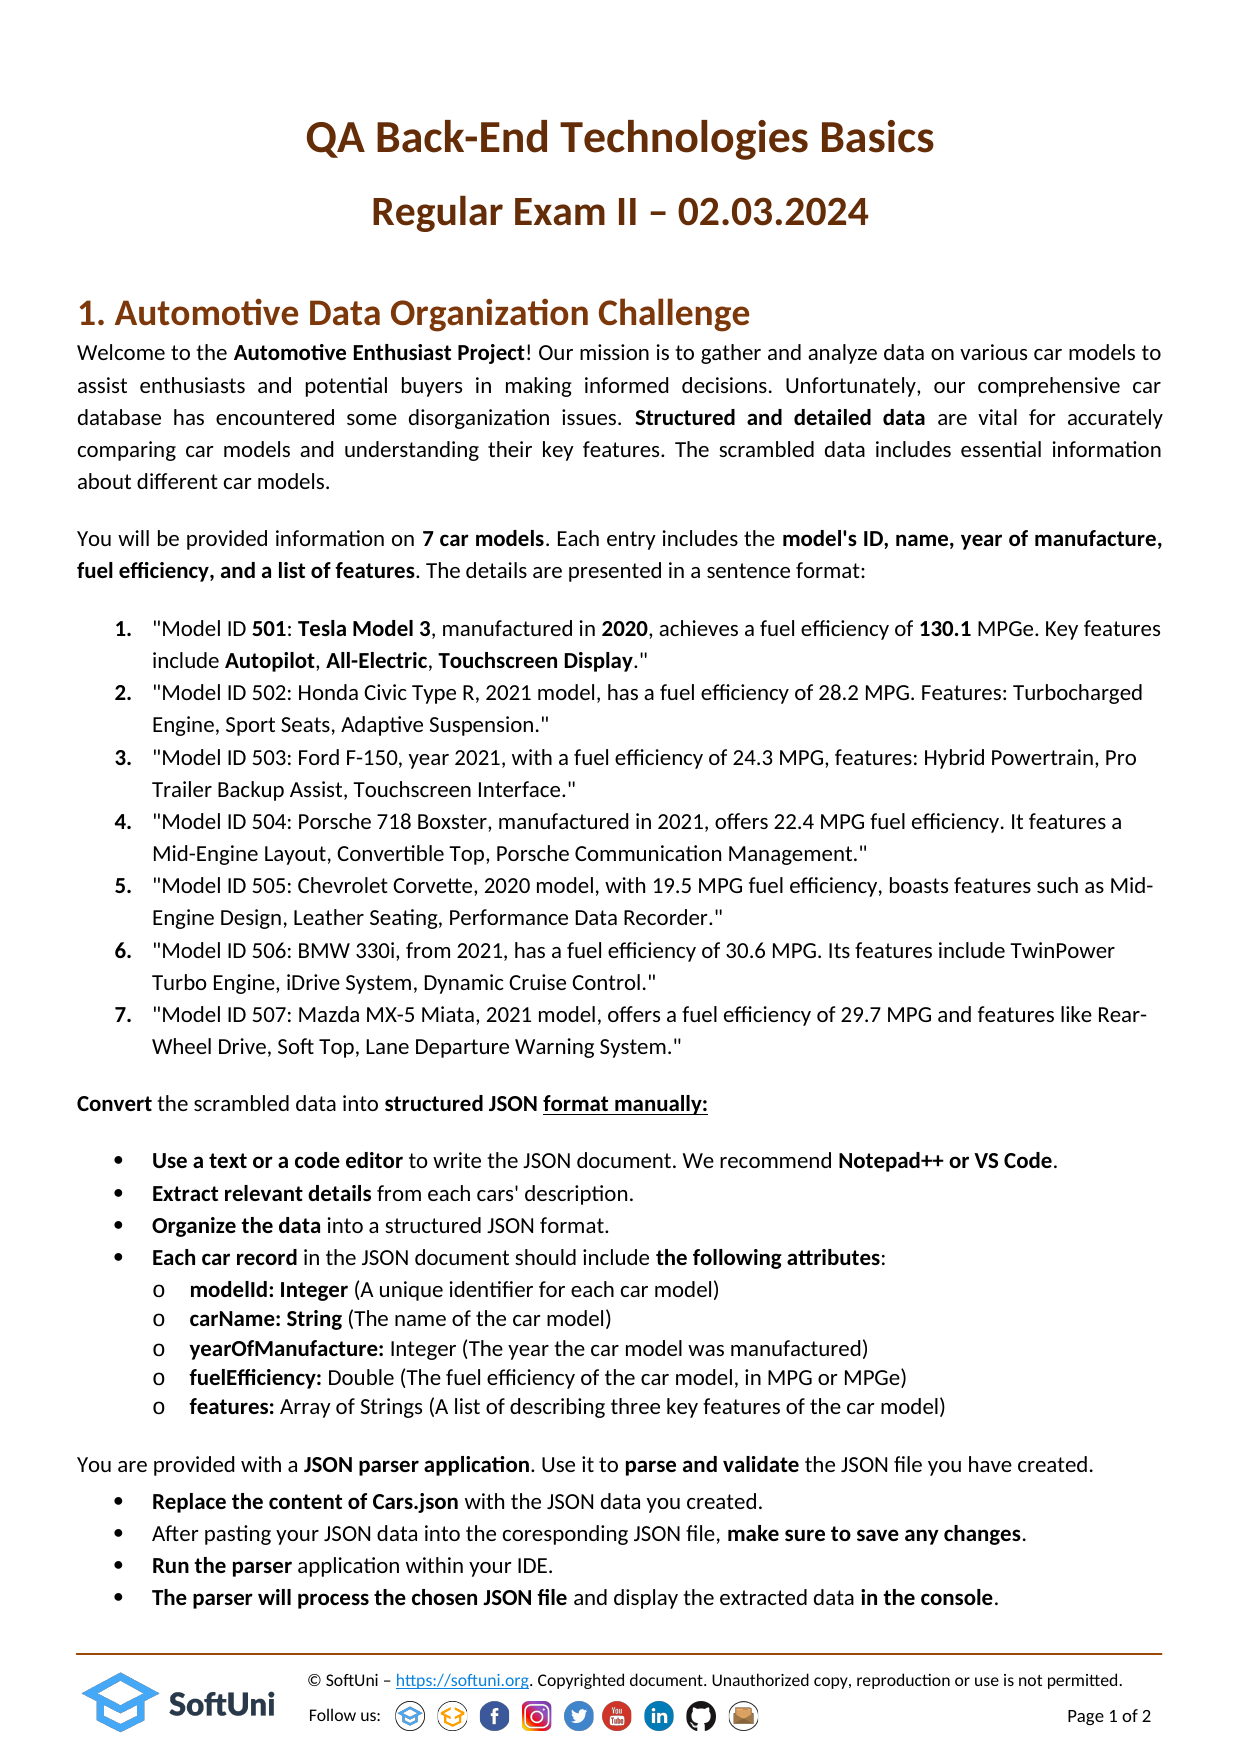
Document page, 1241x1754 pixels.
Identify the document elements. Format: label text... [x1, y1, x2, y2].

text You are provided with a JSON parser application. Use it to parse and validate the JSON file you have created. [77, 1450, 1163, 1478]
picture [602, 1701, 632, 1731]
list Organize the data into a structured JSON format. [114, 1211, 1163, 1239]
picture [395, 1701, 425, 1731]
list "Model ID 502: Honda Civic Type R, 2021 model, has a fuel efficiency of 28.2 MPG. Features: Turbocharged Engine, Sport Seats, Adaptive Suspension." [114, 678, 1163, 738]
picture [728, 1701, 759, 1731]
picture [564, 1701, 594, 1731]
picture [522, 1701, 552, 1731]
text Convert the scrambled data into structured JSON format manually: [77, 1089, 1163, 1117]
list modelId: Integer (A unique identifier for each car model) [152, 1275, 1163, 1304]
list fuelEfficiency: Double (The fuel efficiency of the car model, in MPG or MPGe) [152, 1363, 1163, 1392]
list features: Array of Strings (A list of describing three key features of the car model) [152, 1392, 1163, 1421]
picture [644, 1701, 653, 1710]
list Extract relevant details from each cars' description. [114, 1179, 1163, 1207]
list carName: String (The name of the car model) [152, 1304, 1163, 1334]
picture [665, 1701, 674, 1710]
list Use a text or a code editor to write the JSON document. We recommend Notepad++ or VS Code. [114, 1147, 1163, 1175]
subtitle QA Back-End Technologies Basics [77, 108, 1163, 164]
subtitle Regular Exam II – 02.03.2024 [77, 185, 1163, 236]
picture [479, 1701, 510, 1731]
picture [686, 1701, 716, 1731]
list "Model ID 506: BMW 330i, from 2021, has a fuel efficiency of 30.6 MPG. Its features include TwinPower Turbo Engine, iDrive System, Dynamic Cruise Control." [114, 936, 1163, 996]
picture [437, 1701, 468, 1731]
list Each car record in the JSON document should include the following attributes: [114, 1243, 1163, 1271]
list The parser will process the chosen JSON file and display the extracted data in the console. [114, 1583, 1163, 1611]
picture [644, 1722, 653, 1731]
list yearOfManufacture: Integer (The year the car model was manufactured) [152, 1334, 1163, 1363]
picture [75, 1666, 281, 1738]
list "Model ID 504: Porsche 718 Boxster, manufactured in 2021, offers 22.4 MPG fuel efficiency. It features a Mid-Engine Layout, Convertible Top, Porsche Communication Management." [114, 807, 1163, 867]
text Welcome to the Automotive Enthusiast Project! Our mission is to gather and analyze data on various car models to assist enthusiasts and potential buyers in making informed decisions. Unfortunately, our comprehensive car database has encountered some disorganization issues. Structured and detailed data are vital for accurately comparing car models and understanding their key features. The scrambled data includes essential information about different car models. [77, 338, 1163, 495]
list After pasting your JSON data into the coresponding JSON file, make sure to save any changes. [114, 1519, 1163, 1547]
list Run the parser application within your IDE. [114, 1551, 1163, 1579]
list "Model ID 507: Mazda MX-5 Miata, 2021 model, offers a fuel efficiency of 29.7 MPG and features like Rear-Wheel Drive, Soft Top, Lane Departure Warning System." [114, 1000, 1163, 1060]
subtitle Automotive Data Organization Challenge [77, 288, 1163, 334]
list Replace the content of Cars.json with the JSON data you created. [114, 1487, 1163, 1515]
list "Model ID 503: Ford F-150, year 2021, with a fuel efficiency of 24.3 MPG, features: Hybrid Powertrain, Pro Trailer Backup Assist, Touchscreen Interface." [114, 743, 1163, 803]
list "Model ID 501: Tesla Model 3, manufactured in 2020, achieves a fuel efficiency of 130.1 MPGe. Key features include Autopilot, All-Electric, Touchscreen Display." [114, 614, 1163, 674]
picture [658, 1713, 667, 1723]
text You will be provided information on 7 car models. Each entry includes the model's ID, name, year of manufacture, fuel efficiency, and a list of features. The details are presented in a sentence format: [77, 524, 1163, 585]
list "Model ID 505: Chevrolet Corvette, 2020 model, with 19.5 MPG fuel efficiency, boasts features such as Mid-Engine Design, Leather Seating, Performance Data Recorder." [114, 871, 1163, 932]
picture [665, 1722, 674, 1731]
